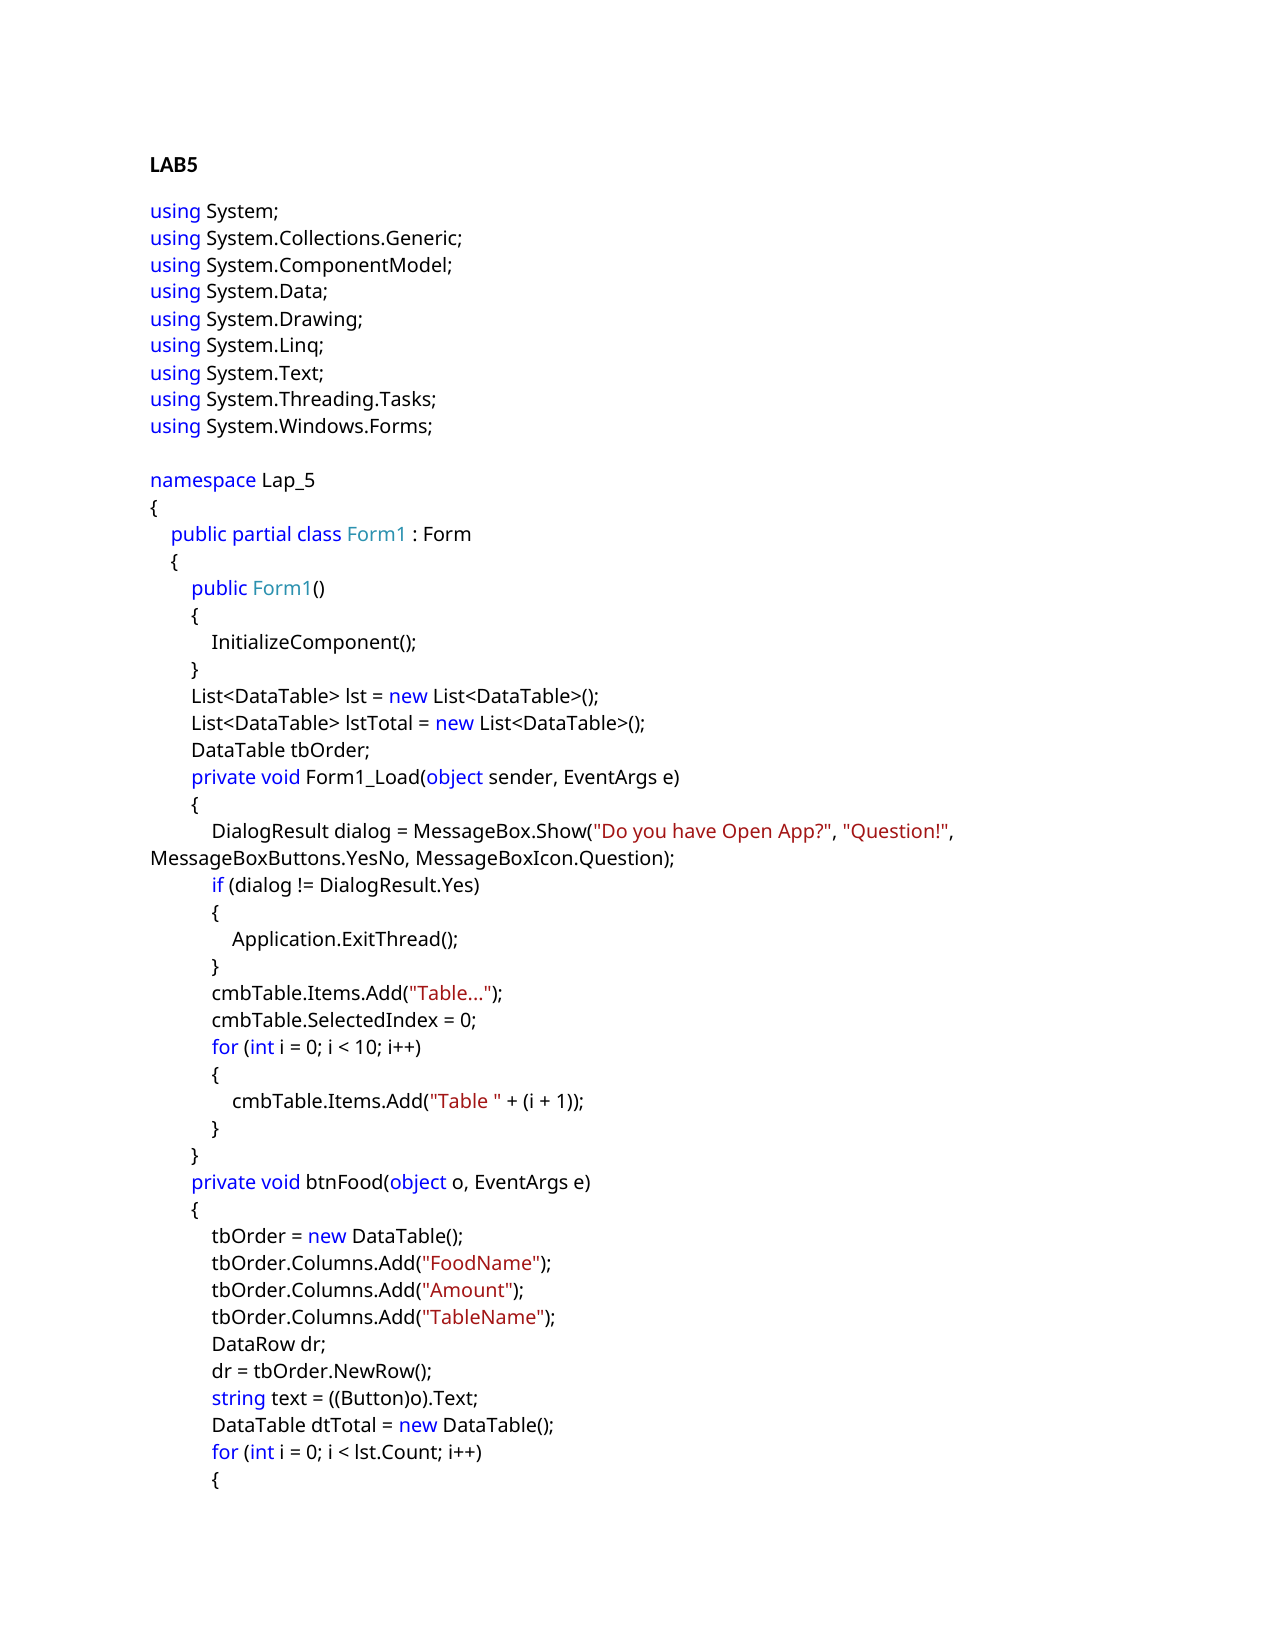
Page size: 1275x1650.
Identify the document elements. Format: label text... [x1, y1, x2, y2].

text public partial class Form1 : Form [150, 521, 1125, 548]
text List<DataTable> lstTotal = new List<DataTable>(); [150, 709, 1125, 736]
text DataTable dtTotal = new DataTable(); [150, 1411, 1125, 1438]
text cmbTable.Items.Add("Table..."); [150, 979, 1125, 1006]
text if (dialog != DialogResult.Yes) [150, 871, 1125, 898]
text using System.Collections.Generic; [150, 224, 1125, 251]
text cmbTable.Items.Add("Table " + (i + 1)); [150, 1087, 1125, 1114]
text InitializeComponent(); [150, 628, 1125, 656]
text DialogResult dialog = MessageBox.Show("Do you have Open App?", "Question!", MessageBoxButtons.YesNo, MessageBoxIcon.Question); [150, 817, 1125, 871]
text tbOrder.Columns.Add("FoodName"); [150, 1249, 1125, 1276]
text { [150, 1195, 1125, 1222]
text namespace Lap_5 [150, 467, 1125, 494]
text using System.Drawing; [150, 305, 1125, 332]
text tbOrder = new DataTable(); [150, 1222, 1125, 1249]
text } [150, 1114, 1125, 1141]
text DataRow dr; [150, 1330, 1125, 1357]
text { [150, 898, 1125, 925]
text { [150, 548, 1125, 574]
text string text = ((Button)o).Text; [150, 1384, 1125, 1411]
text using System.ComponentModel; [150, 251, 1125, 278]
text using System.Linq; [150, 332, 1125, 359]
text using System.Threading.Tasks; [150, 386, 1125, 413]
text List<DataTable> lst = new List<DataTable>(); [150, 682, 1125, 709]
text { [150, 790, 1125, 817]
text for (int i = 0; i < 10; i++) [150, 1033, 1125, 1060]
text using System.Data; [150, 278, 1125, 305]
text using System; [150, 197, 1125, 224]
text cmbTable.SelectedIndex = 0; [150, 1006, 1125, 1033]
text public Form1() [150, 574, 1125, 602]
text Application.ExitThread(); [150, 925, 1125, 952]
text { [150, 1060, 1125, 1087]
text DataTable tbOrder; [150, 736, 1125, 763]
text dr = tbOrder.NewRow(); [150, 1357, 1125, 1384]
text using System.Text; [150, 359, 1125, 386]
text } [150, 952, 1125, 979]
text { [150, 602, 1125, 628]
text private void btnFood(object o, EventArgs e) [150, 1168, 1125, 1195]
text private void Form1_Load(object sender, EventArgs e) [150, 763, 1125, 790]
text using System.Windows.Forms; [150, 413, 1125, 440]
text { [150, 494, 1125, 521]
text tbOrder.Columns.Add("TableName"); [150, 1303, 1125, 1330]
text } [150, 1141, 1125, 1168]
text } [150, 656, 1125, 682]
text tbOrder.Columns.Add("Amount"); [150, 1276, 1125, 1303]
text for (int i = 0; i < lst.Count; i++) [150, 1438, 1125, 1465]
text { [150, 1465, 1125, 1492]
text LAB5 [150, 150, 1125, 178]
